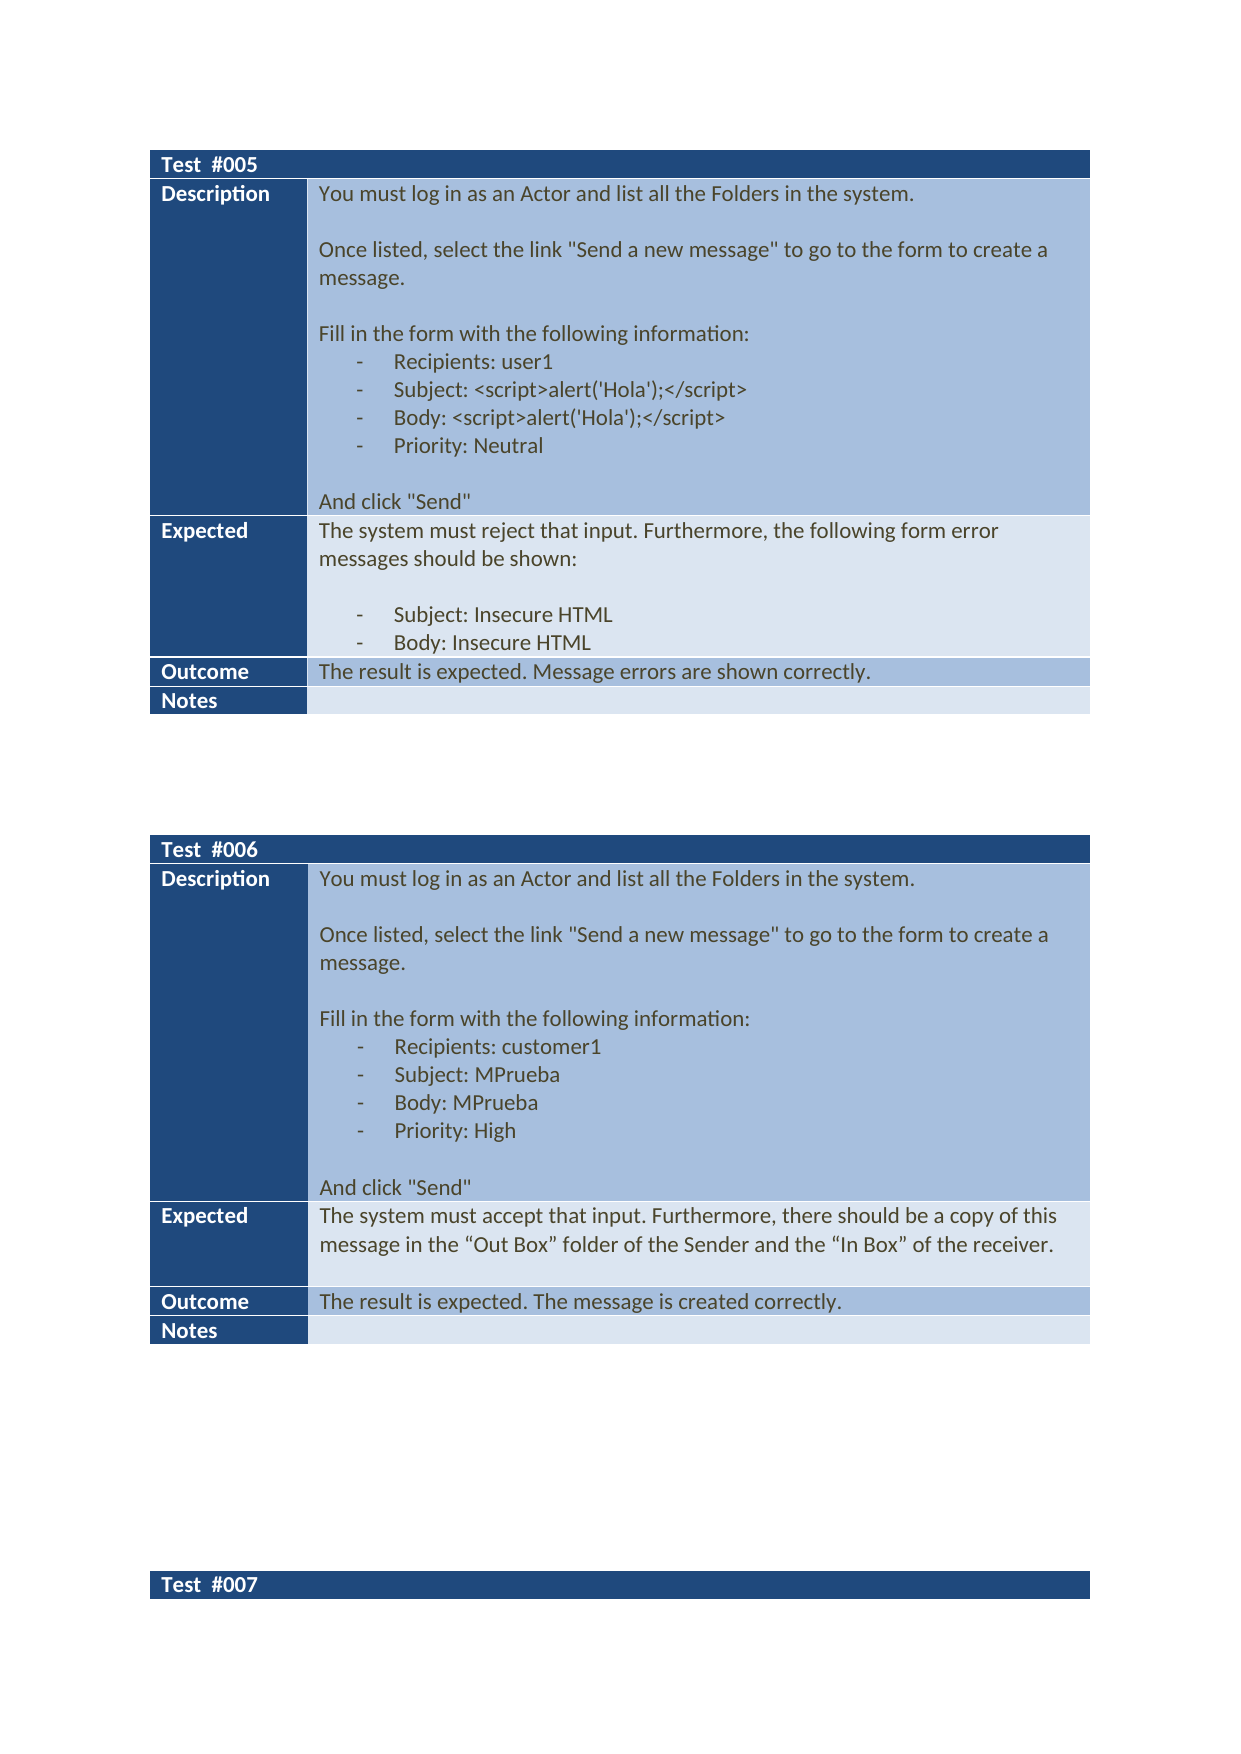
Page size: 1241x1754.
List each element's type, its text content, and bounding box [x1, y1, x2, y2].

table_header Test #006 [150, 835, 1090, 863]
table_cell The system must accept that input. Furthermore, there should be a copy of this message in the “Out Box” folder of the Sender and the “In Box” of the receiver. [308, 1202, 1090, 1286]
table_cell The system must reject that input. Furthermore, the following form error messages should be shown: Subject: Insecure HTML Body: Insecure HTML [308, 516, 1090, 656]
table_header Test #005 [150, 150, 1090, 178]
table_cell The result is expected. The message is created correctly. [308, 1287, 1090, 1315]
table_cell Expected [150, 516, 307, 656]
table_cell [308, 1316, 1090, 1344]
table_cell Description [150, 864, 308, 1201]
table_cell The result is expected. Message errors are shown correctly. [308, 658, 1090, 686]
table_cell Description [150, 179, 307, 515]
table_header Test #007 [150, 1571, 1090, 1599]
table_cell Notes [150, 1316, 308, 1344]
table_cell [308, 687, 1090, 714]
table_cell You must log in as an Actor and list all the Folders in the system. Once listed, select the link "Send a new message" to go to the form to create a message. Fill in the form with the following information: Recipients: customer1 Subject: MPrueba Body: MPrueba Priority: High And click "Send" [308, 864, 1090, 1201]
table_cell Expected [150, 1202, 308, 1286]
table_cell Outcome [150, 1287, 308, 1315]
table_cell Notes [150, 687, 307, 714]
table_cell You must log in as an Actor and list all the Folders in the system. Once listed, select the link "Send a new message" to go to the form to create a message. Fill in the form with the following information: Recipients: user1 Subject: <script>alert('Hola');</script> Body: <script>alert('Hola');</script> Priority: Neutral And click "Send" [308, 179, 1090, 515]
table_cell Outcome [150, 658, 307, 686]
